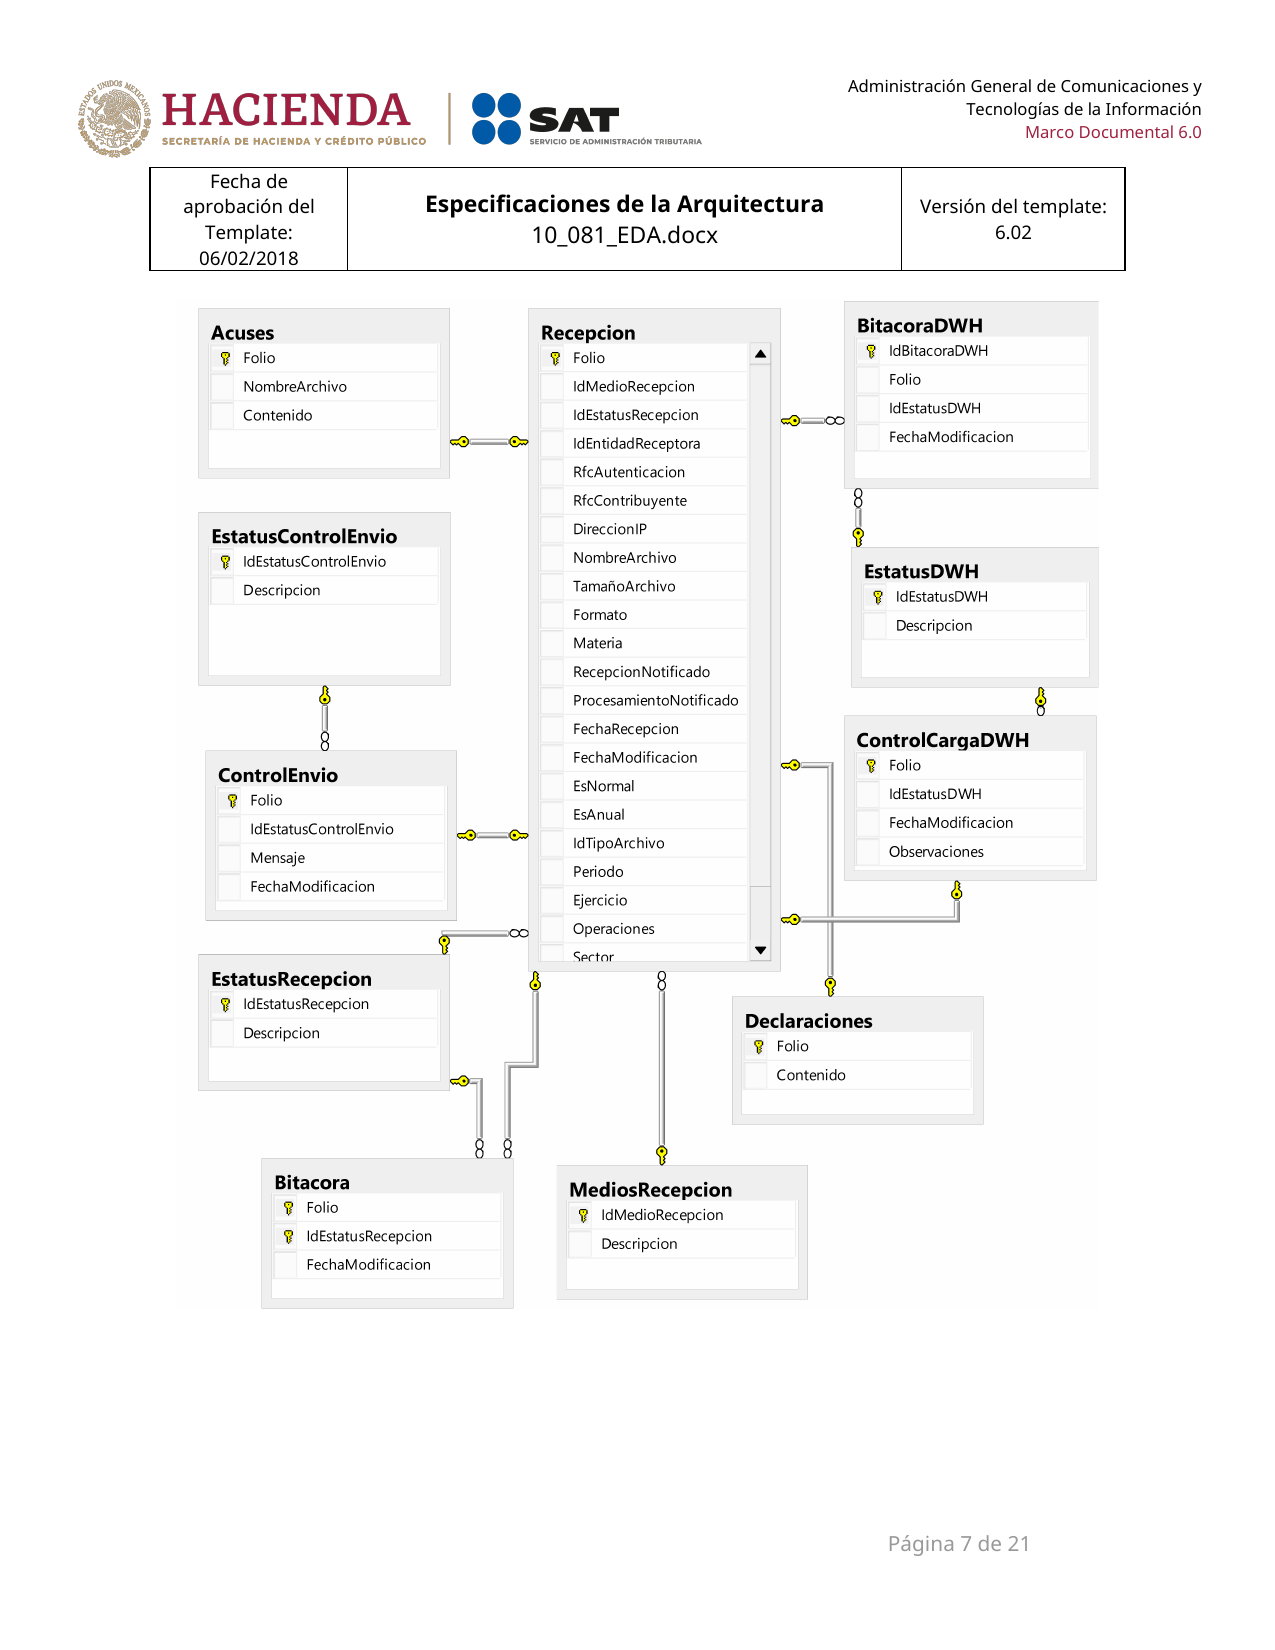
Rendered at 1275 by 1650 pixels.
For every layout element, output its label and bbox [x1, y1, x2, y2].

picture [176, 300, 1099, 1310]
picture [72, 75, 709, 163]
